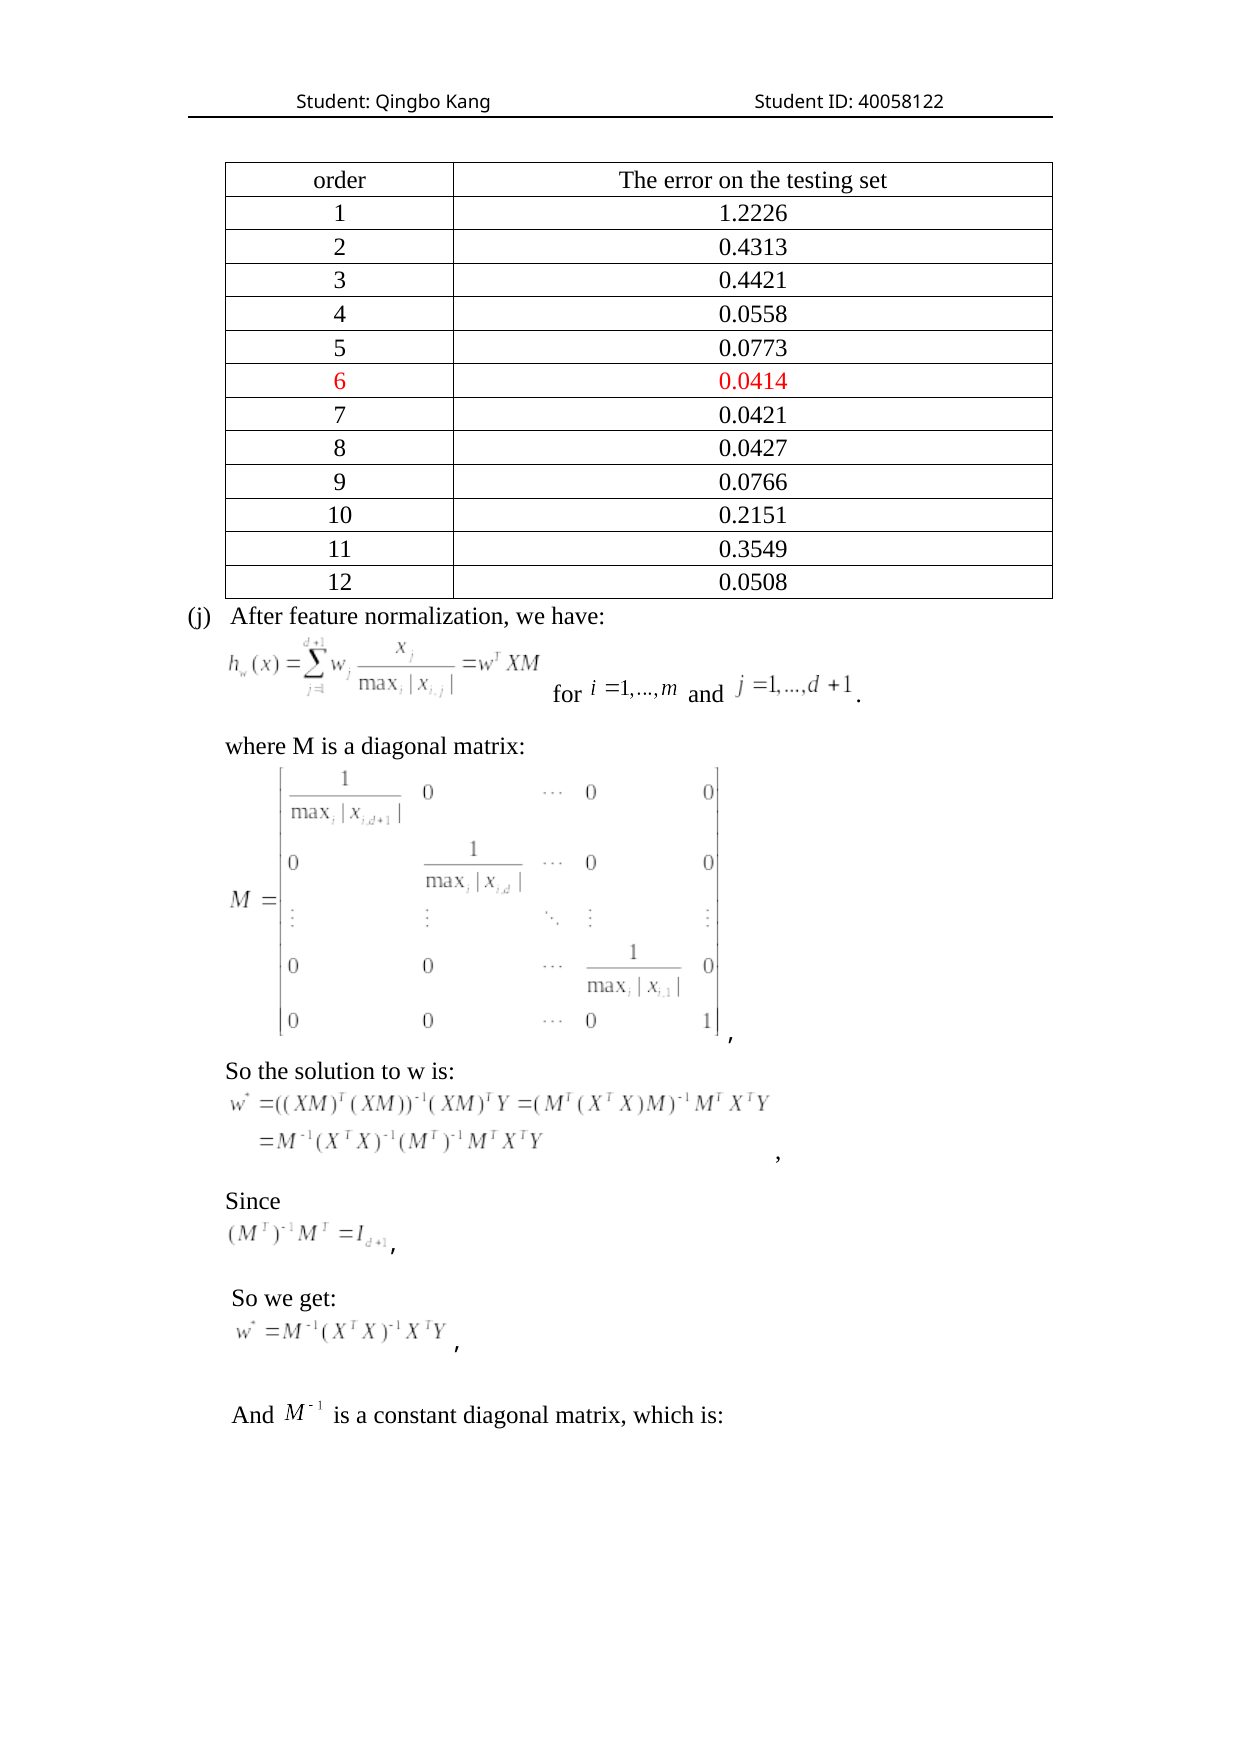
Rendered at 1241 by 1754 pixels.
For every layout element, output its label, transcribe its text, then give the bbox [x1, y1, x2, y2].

table_cell 0.2151 [454, 499, 1052, 531]
table_cell 2 [226, 230, 453, 263]
table_cell 0.0421 [454, 398, 1052, 430]
table_cell 0.0558 [454, 297, 1052, 330]
table_cell 0.0508 [454, 566, 1052, 598]
text , [187, 1314, 1053, 1379]
table_cell 5 [226, 331, 453, 363]
table_cell 10 [226, 499, 453, 531]
table_cell 6 [226, 364, 453, 397]
table_cell 0.0414 [454, 364, 1052, 397]
list Since [225, 1184, 1053, 1217]
table_cell 0.0427 [454, 431, 1052, 464]
text So we get: [187, 1282, 1053, 1314]
table_cell 0.3549 [454, 532, 1052, 564]
list , [225, 1217, 1053, 1282]
table_cell 0.0766 [454, 465, 1052, 497]
table_cell 8 [226, 431, 453, 464]
table_cell 12 [226, 566, 453, 598]
list , [225, 1087, 1053, 1184]
list for and . [225, 632, 1053, 729]
table_cell 9 [226, 465, 453, 497]
table_header order [226, 163, 453, 196]
text And is a constant diagonal matrix, which is: [187, 1379, 1053, 1444]
table_cell 7 [226, 398, 453, 430]
table_cell 0.4421 [454, 264, 1052, 296]
list , [225, 762, 1053, 1054]
table_cell 0.4313 [454, 230, 1052, 263]
table_cell 1 [226, 197, 453, 229]
table_header The error on the testing set [454, 163, 1052, 196]
table_cell 3 [226, 264, 453, 296]
table_cell 1.2226 [454, 197, 1052, 229]
list So the solution to w is: [225, 1054, 1053, 1087]
list After feature normalization, we have: [187, 599, 1053, 632]
table_cell 0.0773 [454, 331, 1052, 363]
list where M is a diagonal matrix: [225, 729, 1053, 762]
table_cell 11 [226, 532, 453, 564]
table_cell 4 [226, 297, 453, 330]
